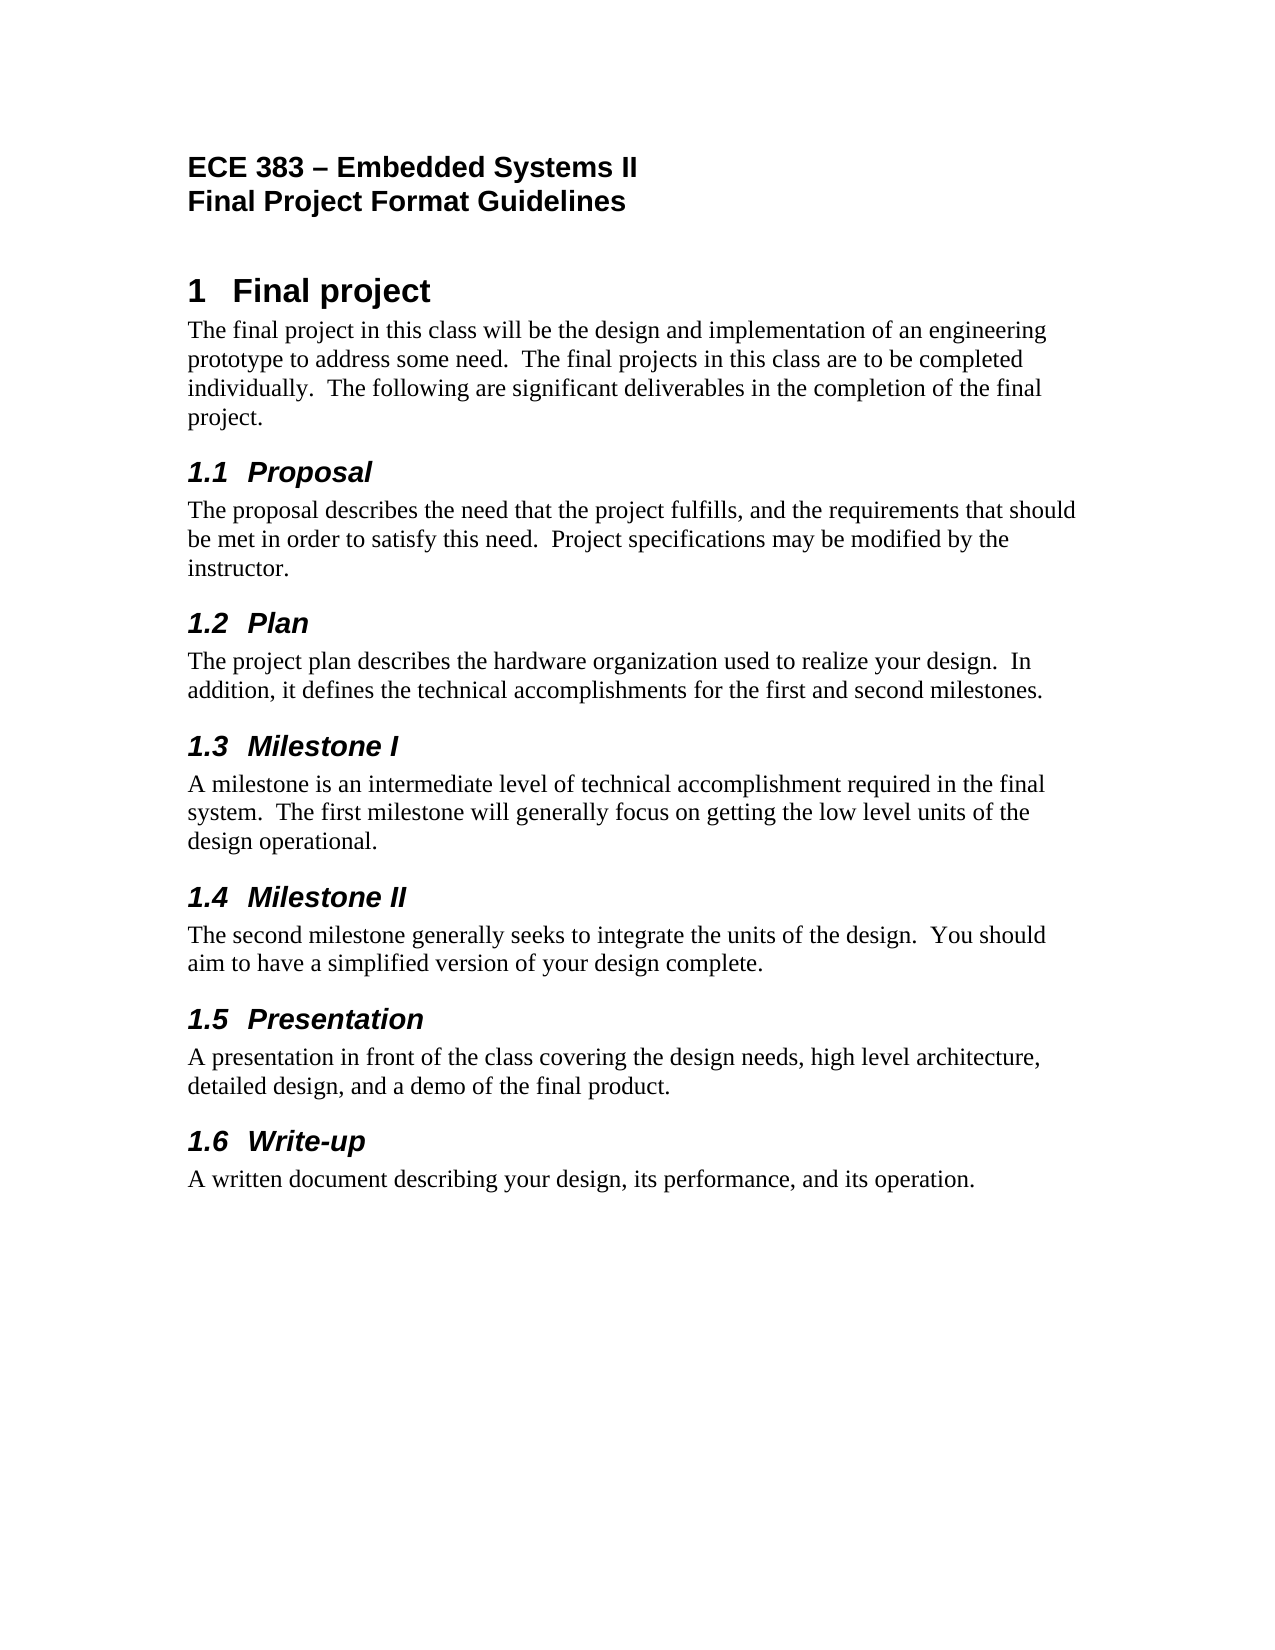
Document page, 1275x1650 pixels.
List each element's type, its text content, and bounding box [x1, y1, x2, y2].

text Final Project Format Guidelines [187, 183, 1087, 217]
text The project plan describes the hardware organization used to realize your design. In addition, it defines the technical accomplishments for the first and second milestones. [187, 646, 1087, 704]
text A milestone is an intermediate level of technical accomplishment required in the final system. The first milestone will generally focus on getting the low level units of the design operational. [187, 769, 1087, 855]
text The second milestone generally seeks to integrate the units of the design. You should aim to have a simplified version of your design complete. [187, 920, 1087, 977]
subtitle Write-up [187, 1124, 1087, 1158]
text A presentation in front of the class covering the design needs, high level architecture, detailed design, and a demo of the final product. [187, 1042, 1087, 1099]
subtitle Proposal [187, 456, 1087, 489]
subtitle Final project [187, 271, 1087, 309]
subtitle Milestone I [187, 729, 1087, 762]
text A written document describing your design, its performance, and its operation. [187, 1164, 1087, 1193]
text The proposal describes the need that the project fulfills, and the requirements that should be met in order to satisfy this need. Project specifications may be modified by the instructor. [187, 495, 1087, 582]
subtitle Presentation [187, 1002, 1087, 1036]
subtitle Plan [187, 607, 1087, 640]
text The final project in this class will be the design and implementation of an engineering prototype to address some need. The final projects in this class are to be completed individually. The following are significant deliverables in the completion of the final project. [187, 316, 1087, 431]
text ECE 383 – Embedded Systems II [187, 150, 1087, 183]
subtitle Milestone II [187, 880, 1087, 913]
